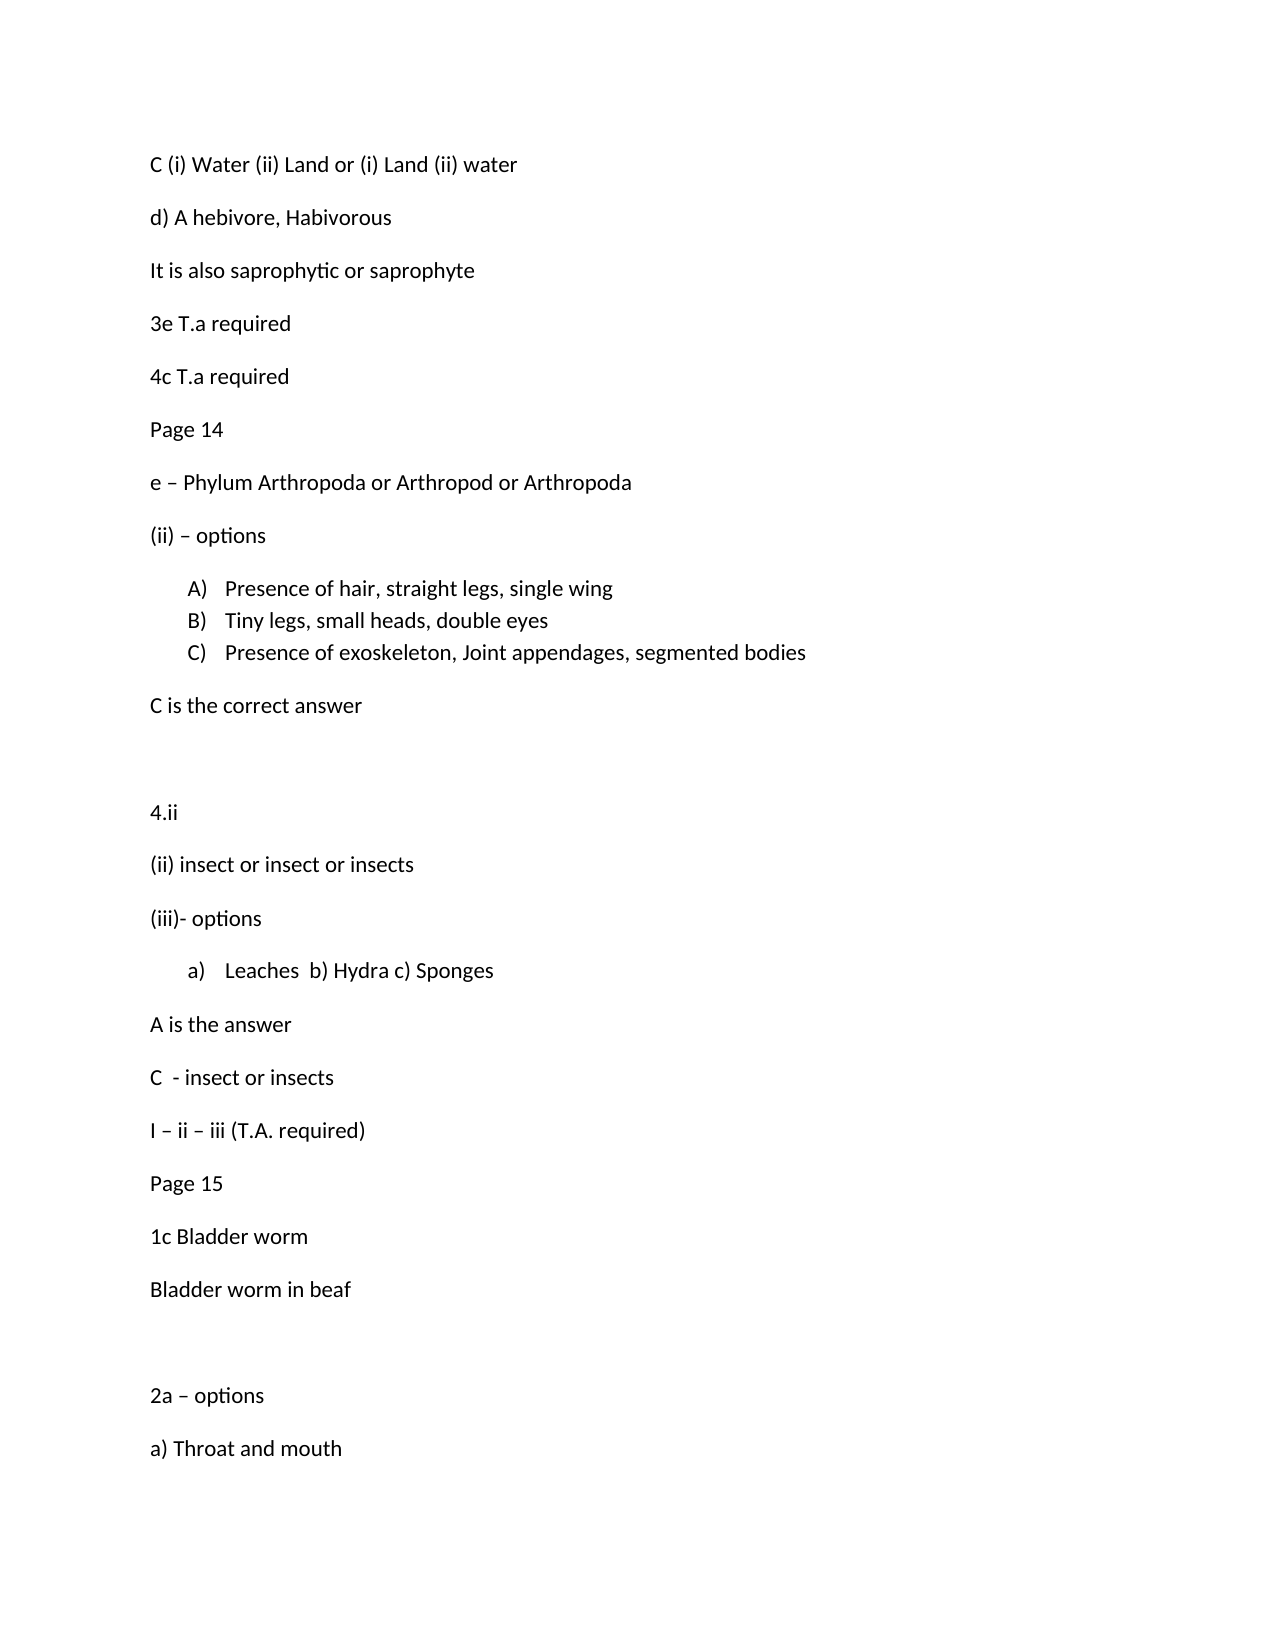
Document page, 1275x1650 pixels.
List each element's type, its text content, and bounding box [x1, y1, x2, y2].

text 3e T.a required [150, 309, 1125, 337]
text (iii)- options [150, 904, 1125, 932]
text C (i) Water (ii) Land or (i) Land (ii) water [150, 150, 1125, 178]
text 1c Bladder worm [150, 1222, 1125, 1250]
text e – Phylum Arthropoda or Arthropod or Arthropoda [150, 468, 1125, 496]
text 2a – options [150, 1381, 1125, 1409]
list Presence of hair, straight legs, single wing [187, 574, 1125, 602]
list Presence of exoskeleton, Joint appendages, segmented bodies [187, 638, 1125, 667]
text Bladder worm in beaf [150, 1275, 1125, 1303]
text 4c T.a required [150, 362, 1125, 390]
text C is the correct answer [150, 692, 1125, 719]
text d) A hebivore, Habivorous [150, 203, 1125, 231]
text Page 15 [150, 1169, 1125, 1197]
text (ii) insect or insect or insects [150, 851, 1125, 879]
list Leaches b) Hydra c) Sponges [187, 957, 1125, 985]
text Page 14 [150, 415, 1125, 443]
text (ii) – options [150, 521, 1125, 549]
text It is also saprophytic or saprophyte [150, 256, 1125, 284]
text a) Throat and mouth [150, 1434, 1125, 1462]
text A is the answer [150, 1010, 1125, 1038]
text I – ii – iii (T.A. required) [150, 1116, 1125, 1144]
list Tiny legs, small heads, double eyes [187, 606, 1125, 634]
text C - insect or insects [150, 1063, 1125, 1091]
text 4.ii [150, 798, 1125, 826]
